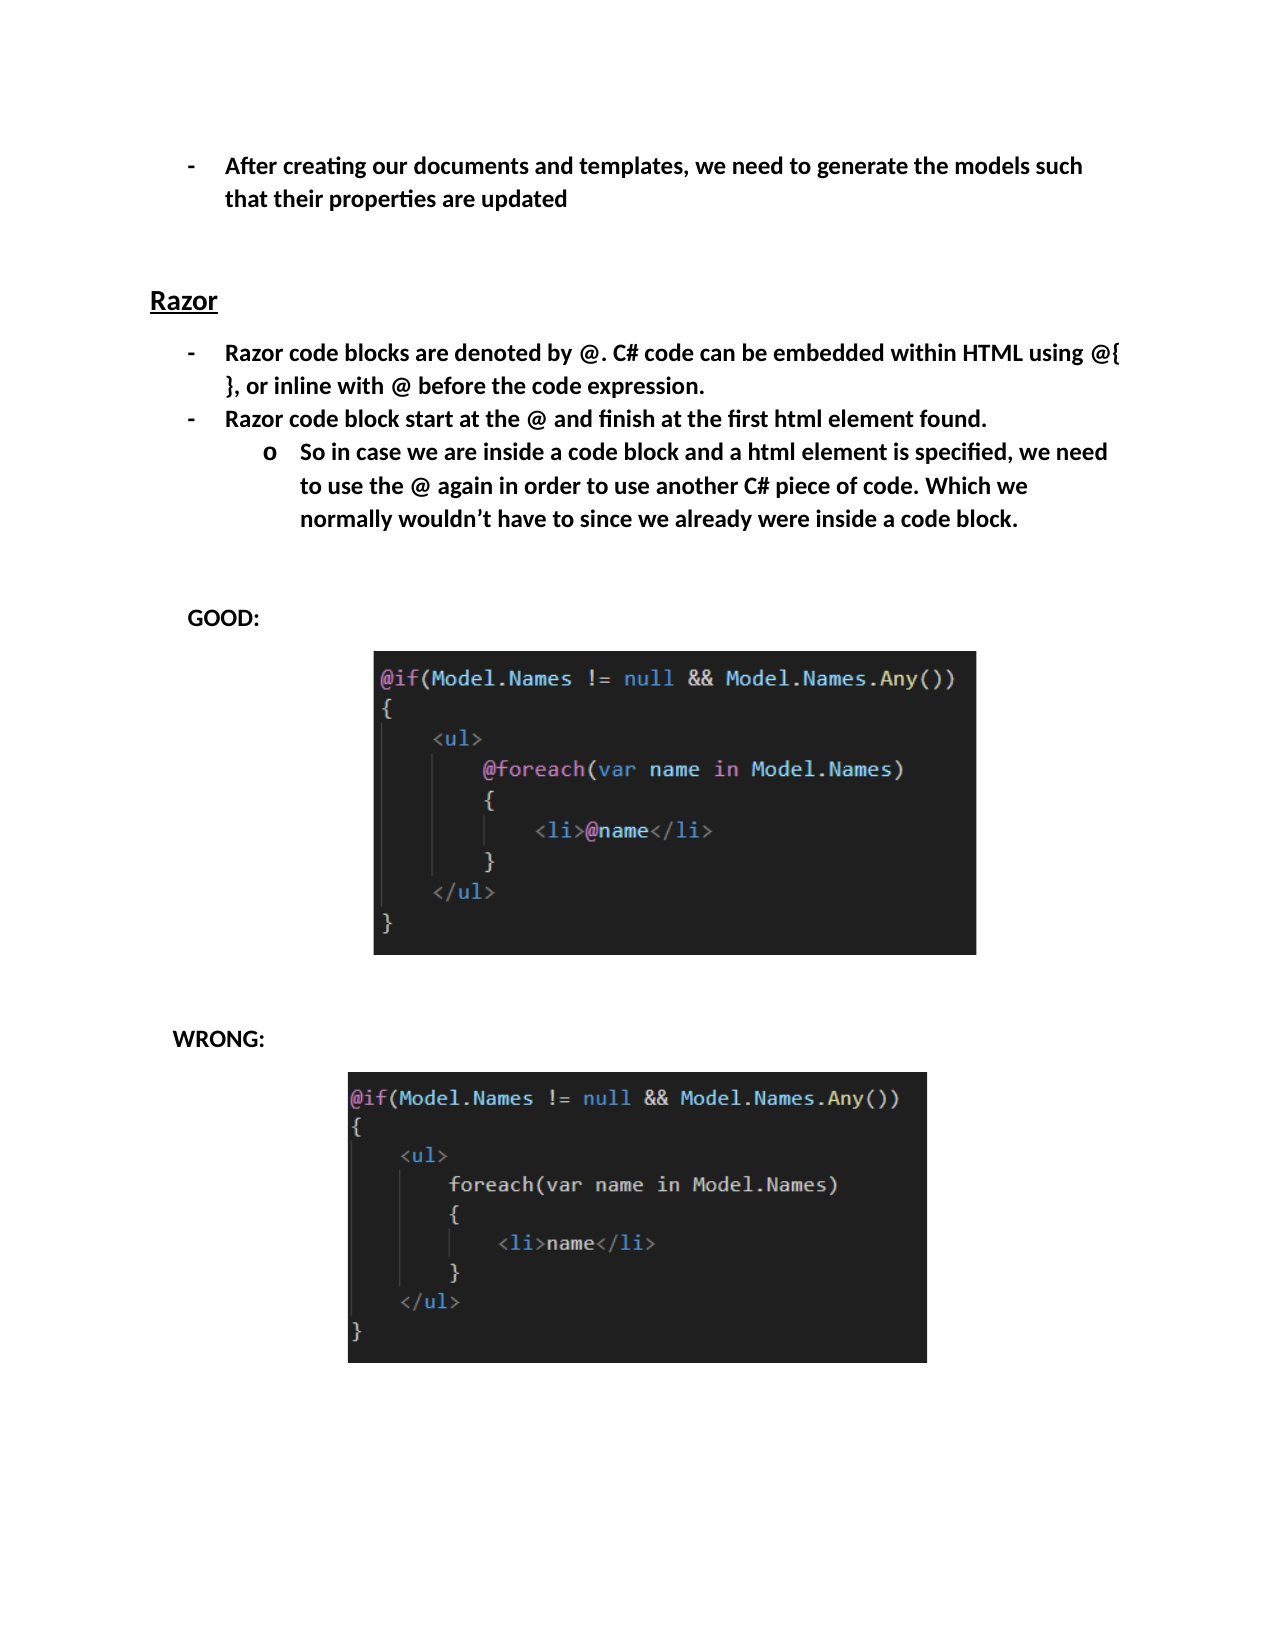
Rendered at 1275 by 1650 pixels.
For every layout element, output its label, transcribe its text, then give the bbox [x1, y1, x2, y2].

list After creating our documents and templates, we need to generate the models such that their properties are updated [187, 150, 1125, 213]
text WRONG: [150, 1023, 1125, 1054]
picture [373, 651, 977, 955]
text GOOD: [187, 602, 1125, 633]
list Razor code blocks are denoted by @. C# code can be embedded within HTML using @{ }, or inline with @ before the code expression. [187, 337, 1125, 401]
text Razor [150, 282, 1125, 318]
list So in case we are inside a code block and a html element is specified, we need to use the @ again in order to use another C# piece of code. Which we normally wouldn’t have to since we already were inside a code block. [262, 436, 1125, 533]
picture [347, 1072, 928, 1363]
list Razor code block start at the @ and finish at the first html element found. [187, 403, 1125, 433]
